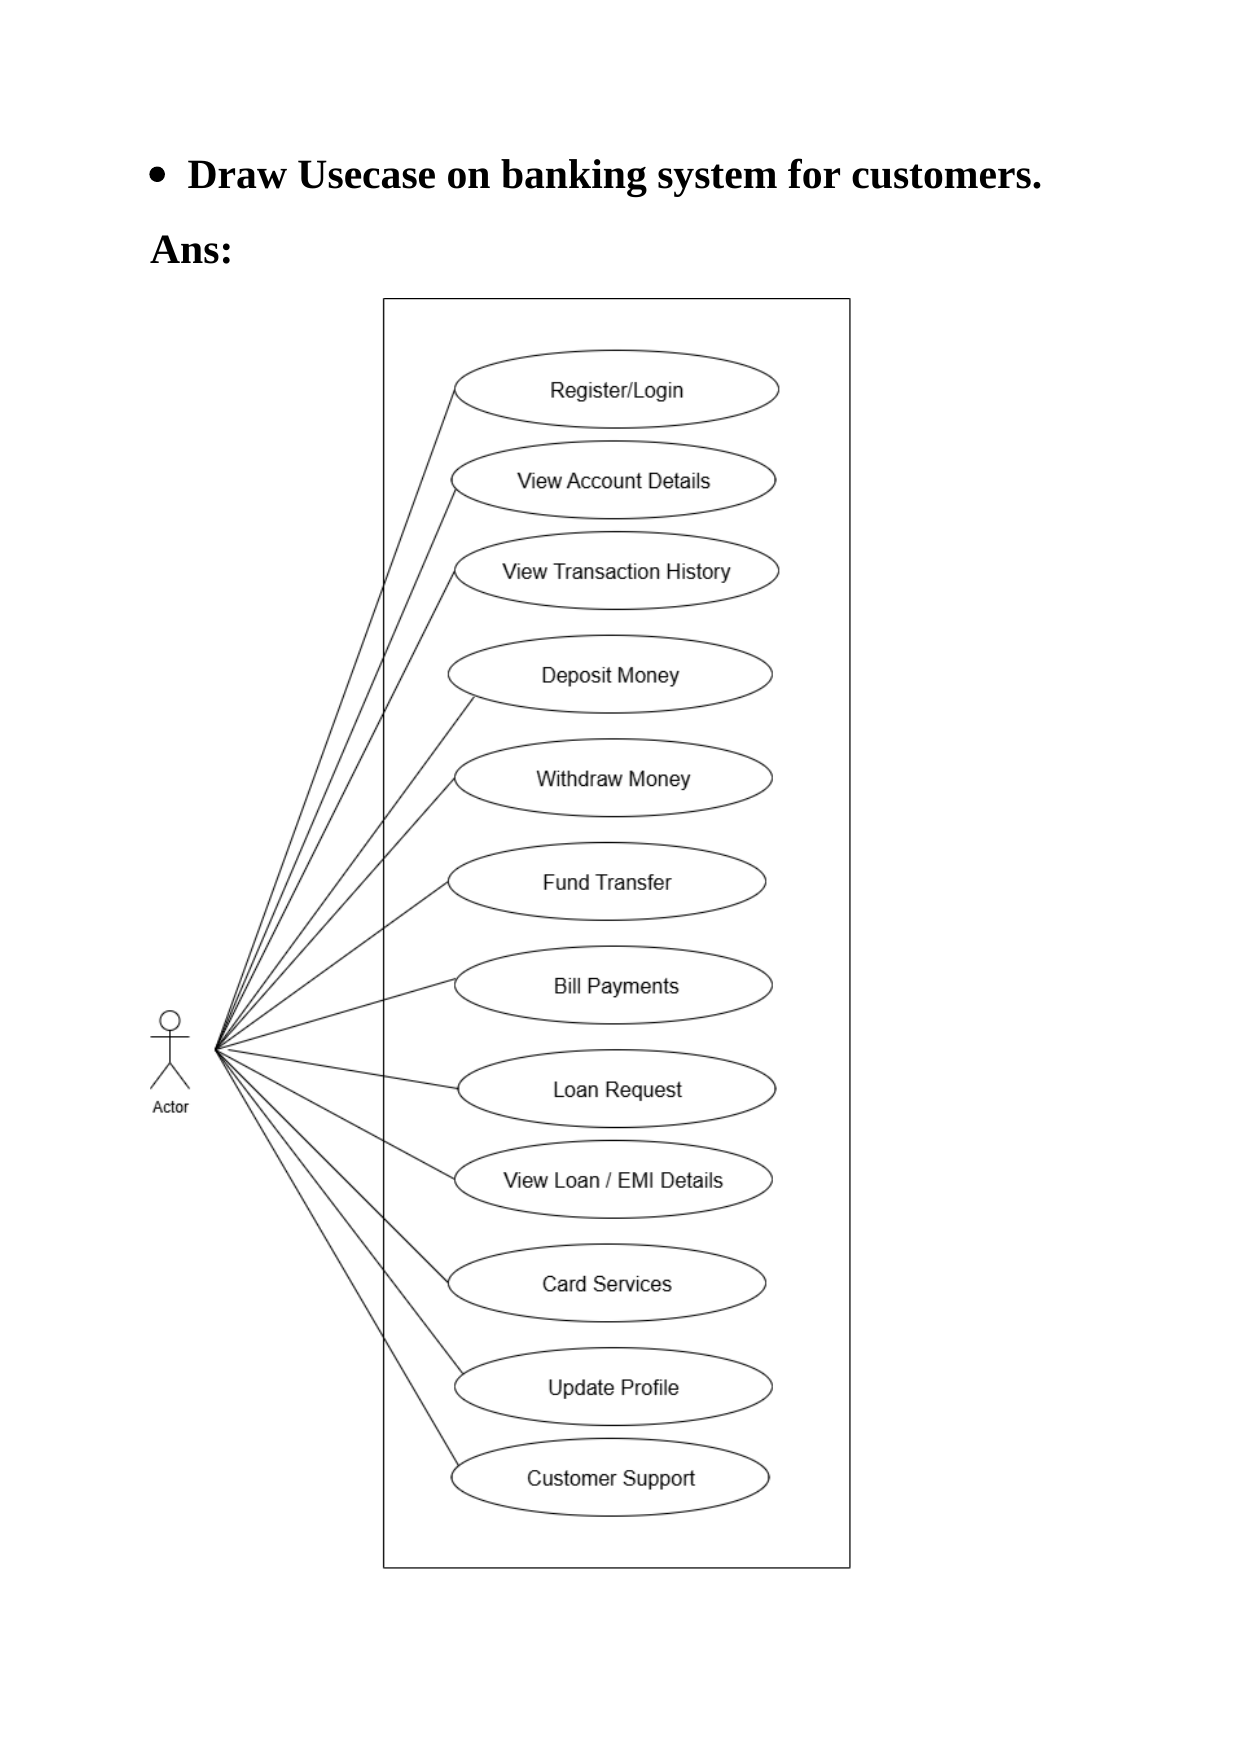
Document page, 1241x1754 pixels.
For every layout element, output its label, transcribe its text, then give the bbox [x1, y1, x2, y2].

text Ans: [150, 224, 1090, 272]
picture [150, 298, 852, 1570]
list Draw Usecase on banking system for customers. [150, 150, 1090, 198]
